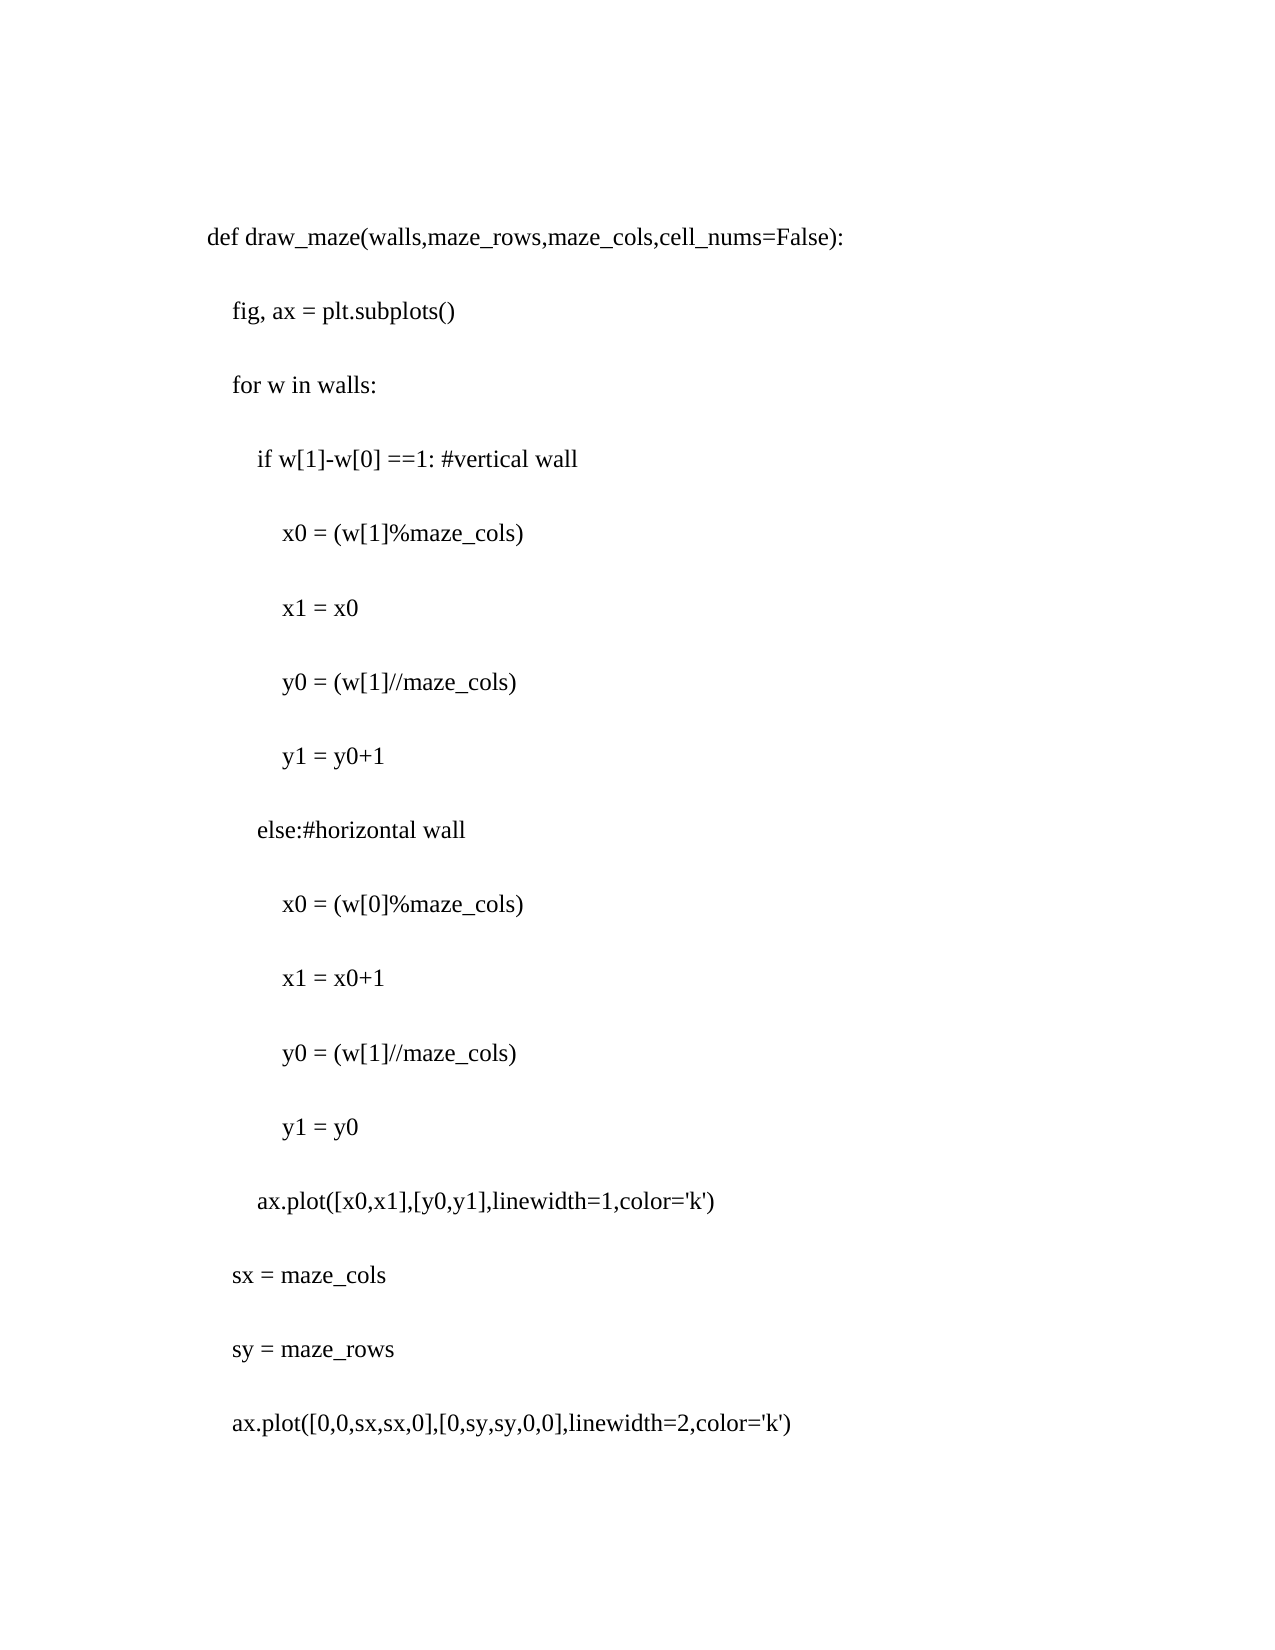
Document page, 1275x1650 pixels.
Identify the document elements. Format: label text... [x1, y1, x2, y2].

text ax.plot([x0,x1],[y0,y1],linewidth=1,color='k') [177, 1186, 1098, 1215]
text y0 = (w[1]//maze_cols) [177, 1038, 1098, 1066]
text sy = maze_rows [177, 1334, 1098, 1363]
text y1 = y0+1 [177, 741, 1098, 770]
text x0 = (w[1]%maze_cols) [177, 518, 1098, 547]
text y1 = y0 [177, 1112, 1098, 1141]
text if w[1]-w[0] ==1: #vertical wall [177, 444, 1098, 473]
text else:#horizontal wall [177, 815, 1098, 844]
text y0 = (w[1]//maze_cols) [177, 667, 1098, 696]
text fig, ax = plt.subplots() [177, 296, 1098, 325]
text x1 = x0 [177, 593, 1098, 621]
text x1 = x0+1 [177, 963, 1098, 992]
text for w in walls: [177, 370, 1098, 399]
text ax.plot([0,0,sx,sx,0],[0,sy,sy,0,0],linewidth=2,color='k') [177, 1408, 1098, 1437]
text def draw_maze(walls,maze_rows,maze_cols,cell_nums=False): [177, 222, 1098, 251]
text sx = maze_cols [177, 1260, 1098, 1289]
text x0 = (w[0]%maze_cols) [177, 889, 1098, 918]
